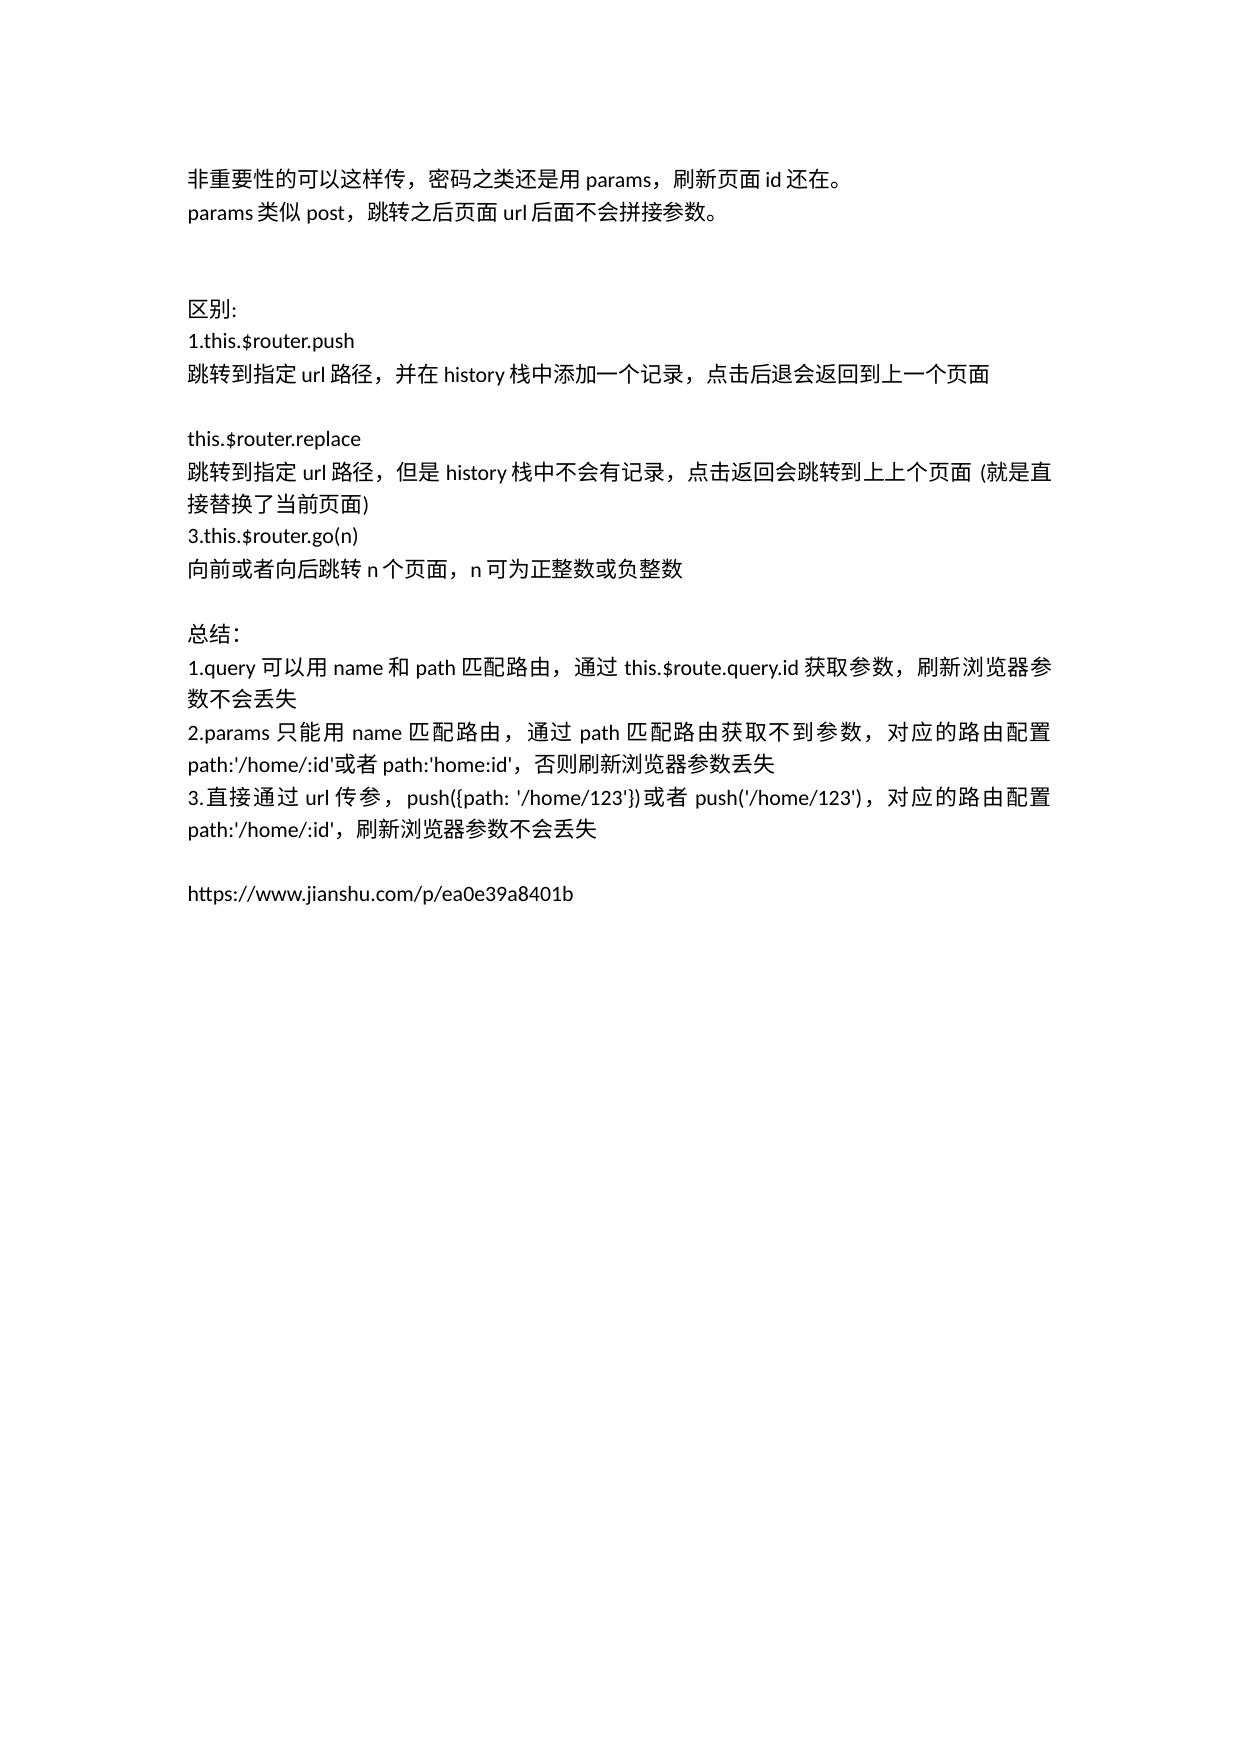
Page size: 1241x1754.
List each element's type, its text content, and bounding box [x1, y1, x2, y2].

list 1.query可以用name和path匹配路由，通过this.$route.query.id获取参数，刷新浏览器参数不会丢失 [187, 649, 1053, 714]
list 1.this.$router.push [187, 324, 1053, 357]
list 3.直接通过url传参，push({path: '/home/123'})或者push('/home/123')，对应的路由配置path:'/home/:id'，刷新浏览器参数不会丢失 [187, 779, 1053, 844]
list https://www.jianshu.com/p/ea0e39a8401b [187, 877, 1053, 909]
list 区别: [187, 292, 1053, 324]
list 总结： [187, 617, 1053, 649]
list 2.params只能用name匹配路由，通过path匹配路由获取不到参数，对应的路由配置path:'/home/:id'或者path:'home:id'，否则刷新浏览器参数丢失 [187, 714, 1053, 779]
list 跳转到指定url路径，并在history栈中添加一个记录，点击后退会返回到上一个页面 [187, 357, 1053, 389]
list this.$router.replace [187, 422, 1053, 454]
list 跳转到指定url路径，但是history栈中不会有记录，点击返回会跳转到上上个页面 (就是直接替换了当前页面) [187, 454, 1053, 519]
list params类似 post，跳转之后页面 url后面不会拼接参数。 [187, 194, 1053, 227]
list 非重要性的可以这样传，密码之类还是用params，刷新页面id还在。 [187, 162, 1053, 194]
list 向前或者向后跳转n个页面，n可为正整数或负整数 [187, 552, 1053, 584]
list 3.this.$router.go(n) [187, 519, 1053, 552]
